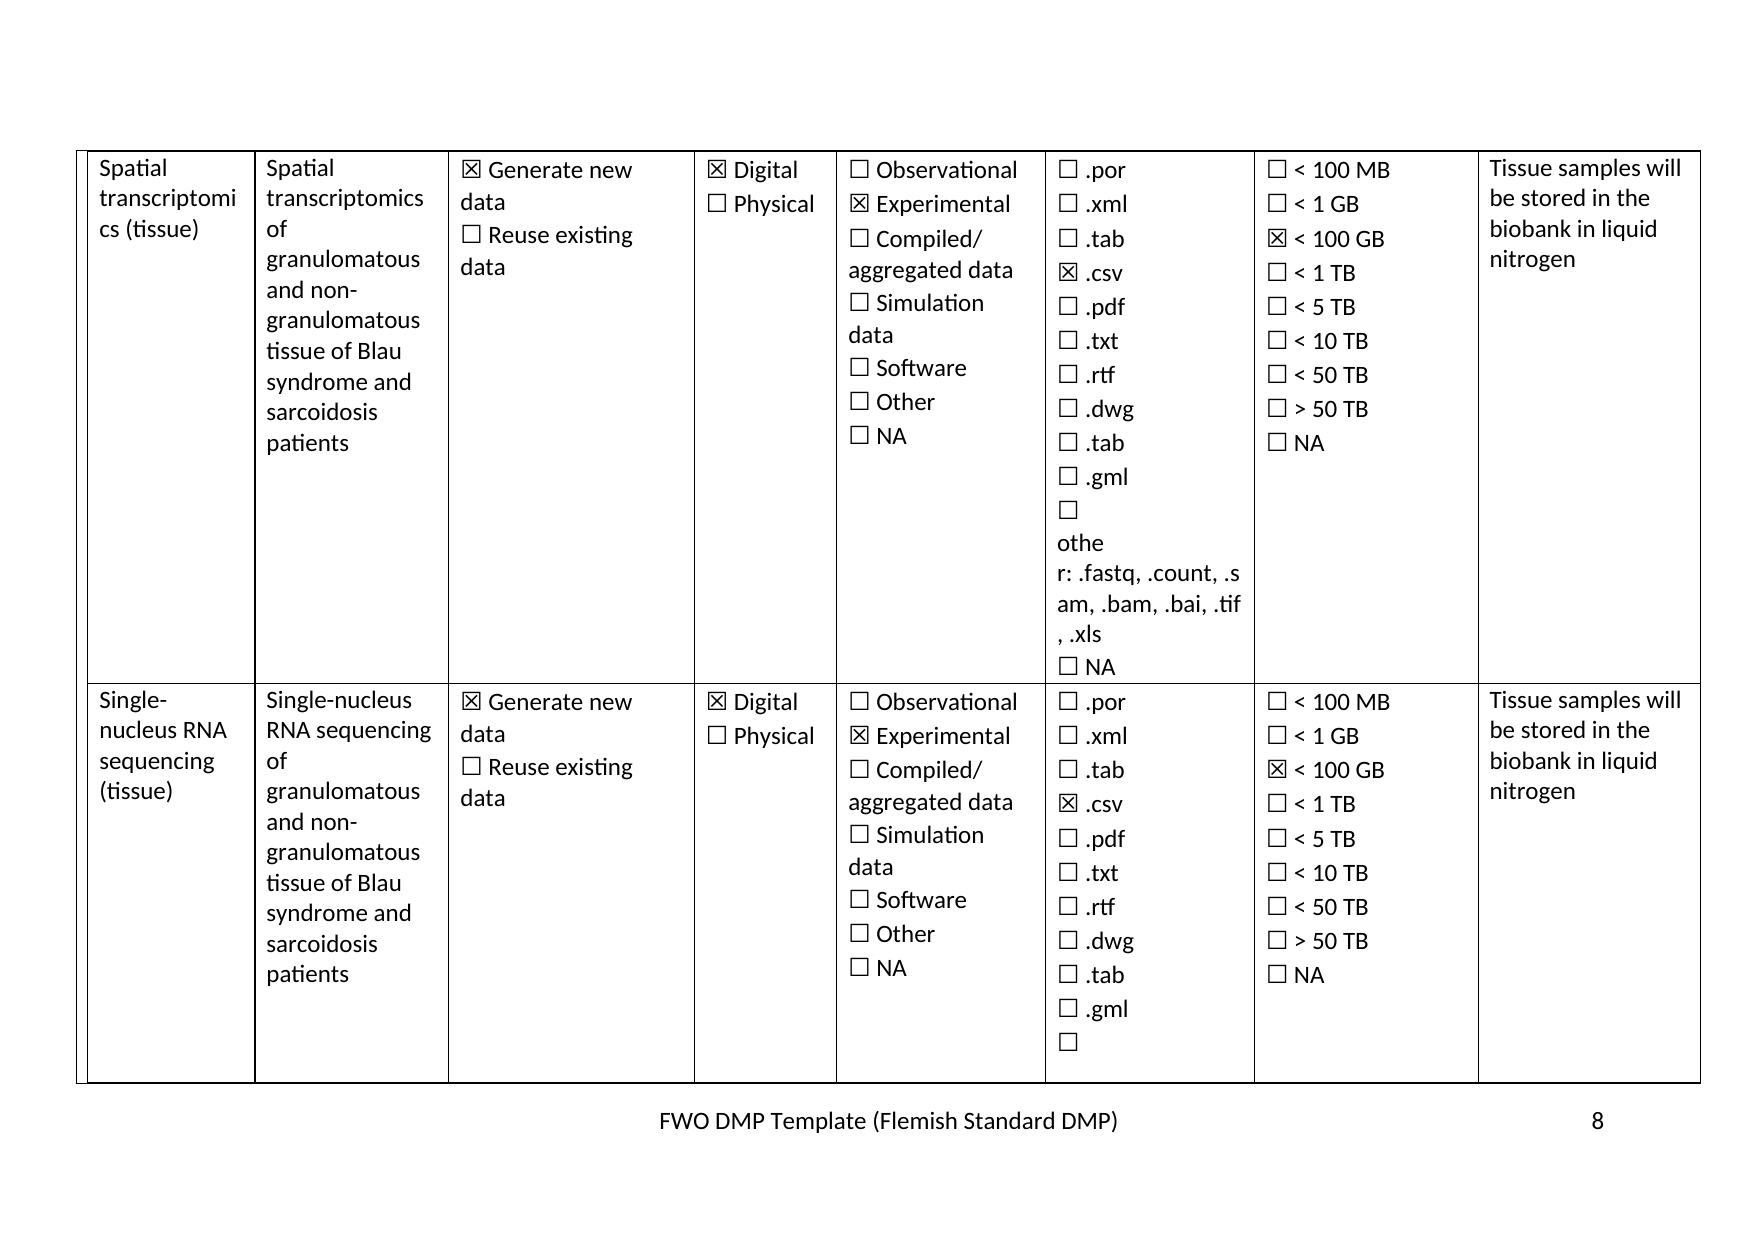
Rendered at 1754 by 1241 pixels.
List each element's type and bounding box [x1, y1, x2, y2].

table_cell [449, 684, 694, 1082]
table_cell [695, 152, 836, 683]
table_cell [837, 152, 1045, 683]
table_cell [1255, 152, 1478, 683]
table_cell [256, 684, 448, 1082]
table_cell [1046, 684, 1254, 1082]
table_cell [837, 684, 1045, 1082]
table_cell [1046, 152, 1254, 683]
table_cell [1255, 684, 1478, 1082]
table_cell [88, 684, 254, 1082]
table_cell [449, 152, 694, 683]
table_cell [695, 684, 836, 1082]
table_cell [256, 152, 448, 683]
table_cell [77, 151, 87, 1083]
table_cell [1479, 684, 1700, 1082]
table_cell [88, 152, 254, 683]
table_cell [1479, 152, 1700, 683]
